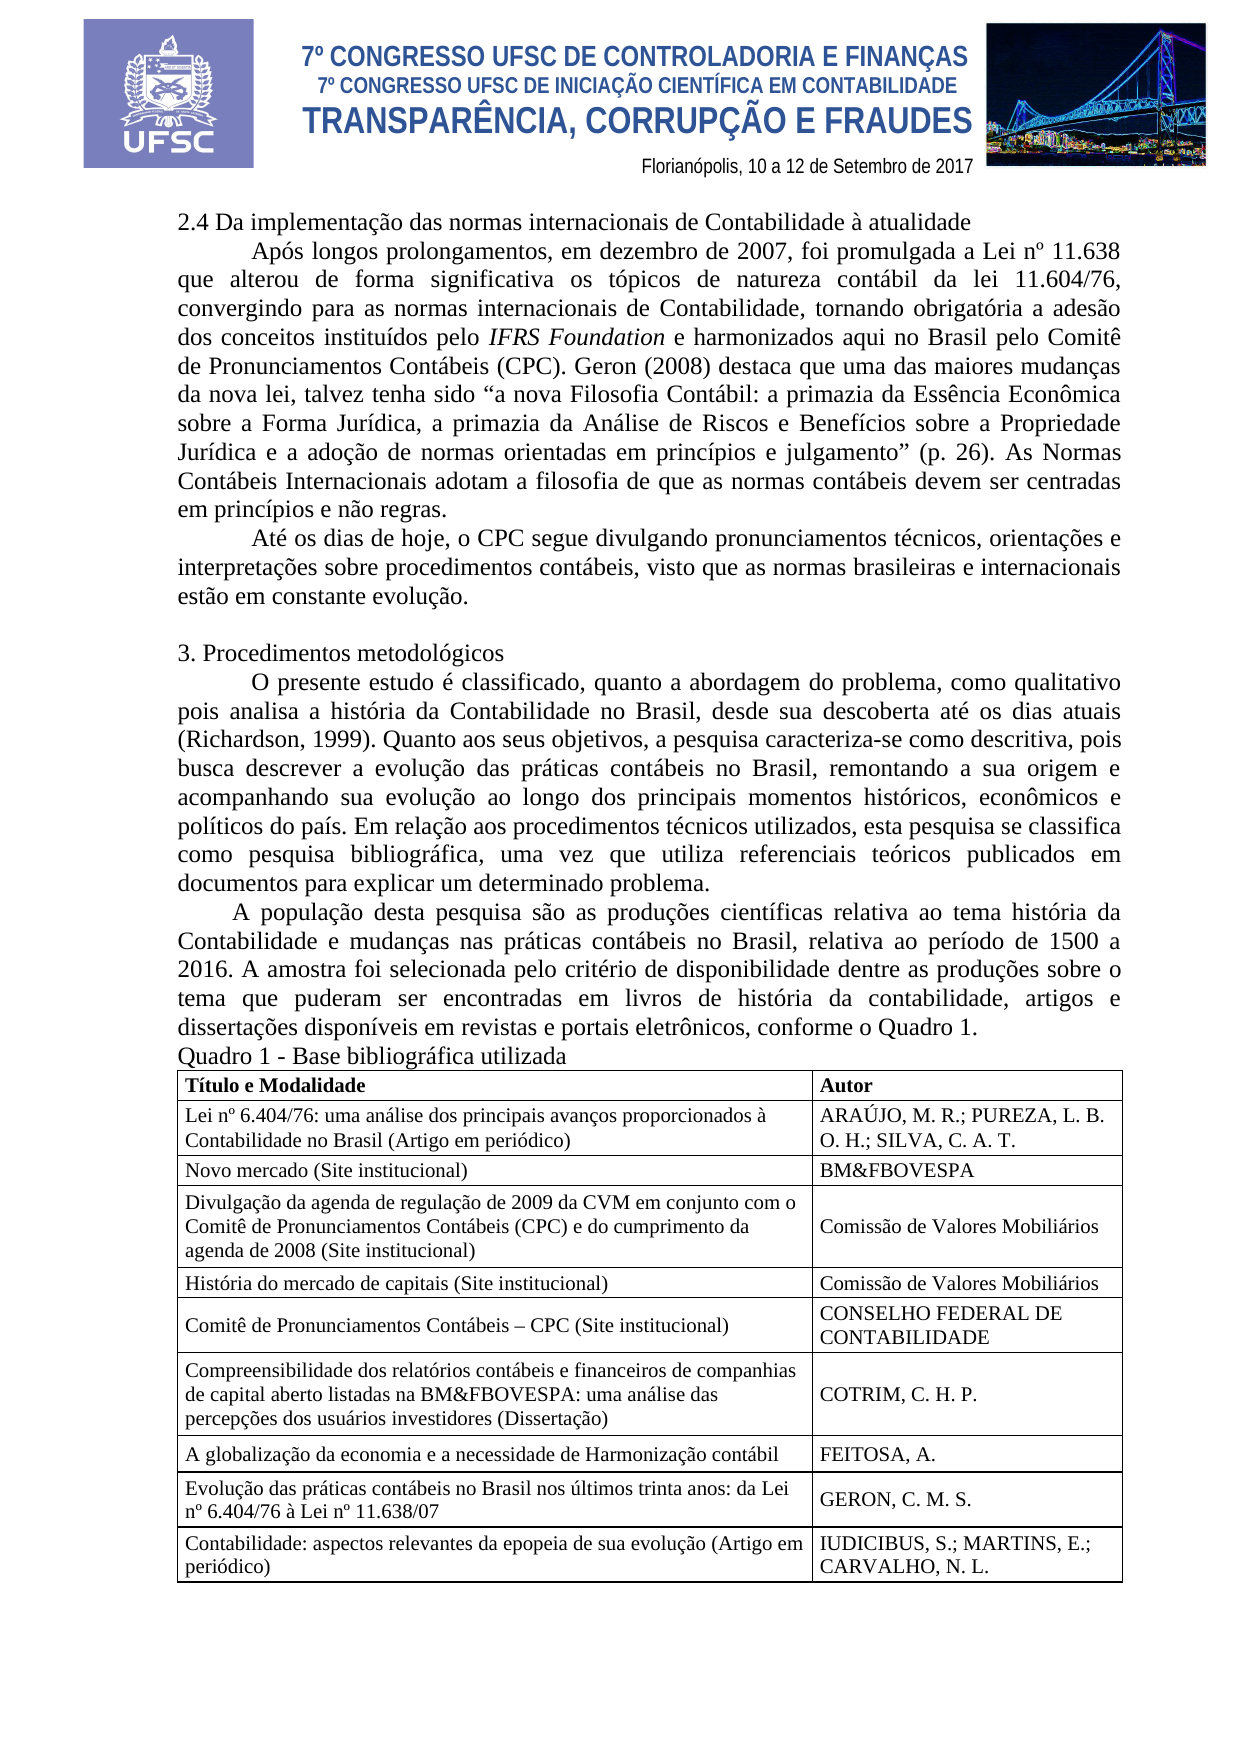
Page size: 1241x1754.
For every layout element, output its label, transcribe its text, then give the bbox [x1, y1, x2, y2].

text Até os dias de hoje, o CPC segue divulgando pronunciamentos técnicos, orientações e interpretações sobre procedimentos contábeis, visto que as normas brasileiras e internacionais estão em constante evolução. [177, 523, 1122, 609]
table_cell CONSELHO FEDERAL DE CONTABILIDADE [813, 1298, 1122, 1352]
text O presente estudo é classificado, quanto a abordagem do problema, como qualitativo pois analisa a história da Contabilidade no Brasil, desde sua descoberta até os dias atuais (Richardson, 1999). Quanto aos seus objetivos, a pesquisa caracteriza-se como descritiva, pois busca descrever a evolução das práticas contábeis no Brasil, remontando a sua origem e acompanhando sua evolução ao longo dos principais momentos históricos, econômicos e políticos do país. Em relação aos procedimentos técnicos utilizados, esta pesquisa se classifica como pesquisa bibliográfica, uma vez que utiliza referenciais teóricos publicados em documentos para explicar um determinado problema. [177, 667, 1122, 897]
picture [983, 19, 1209, 170]
subtitle 3. Procedimentos metodológicos [177, 638, 1122, 667]
text 2.4 Da implementação das normas internacionais de Contabilidade à atualidade [177, 207, 1122, 236]
table_cell História do mercado de capitais (Site institucional) [178, 1268, 812, 1297]
table_cell GERON, C. M. S. [813, 1473, 1122, 1526]
table_cell IUDICIBUS, S.; MARTINS, E.; CARVALHO, N. L. [813, 1528, 1122, 1581]
table_cell Lei nº 6.404/76: uma análise dos principais avanços proporcionados à Contabilidade no Brasil (Artigo em periódico) [178, 1101, 812, 1154]
picture [83, 19, 254, 168]
table_cell Divulgação da agenda de regulação de 2009 da CVM em conjunto com o Comitê de Pronunciamentos Contábeis (CPC) e do cumprimento da agenda de 2008 (Site institucional) [178, 1186, 812, 1267]
table_cell Comissão de Valores Mobiliários [813, 1186, 1122, 1267]
table_cell Comissão de Valores Mobiliários [813, 1268, 1122, 1297]
table_cell Compreensibilidade dos relatórios contábeis e financeiros de companhias de capital aberto listadas na BM&FBOVESPA: uma análise das percepções dos usuários investidores (Dissertação) [178, 1353, 812, 1434]
table_cell Comitê de Pronunciamentos Contábeis – CPC (Site institucional) [178, 1298, 812, 1352]
table_cell ARAÚJO, M. R.; PUREZA, L. B. O. H.; SILVA, C. A. T. [813, 1101, 1122, 1154]
text Após longos prolongamentos, em dezembro de 2007, foi promulgada a Lei nº 11.638 que alterou de forma significativa os tópicos de natureza contábil da lei 11.604/76, convergindo para as normas internacionais de Contabilidade, tornando obrigatória a adesão dos conceitos instituídos pelo IFRS Foundation e harmonizados aqui no Brasil pelo Comitê de Pronunciamentos Contábeis (CPC). Geron (2008) destaca que uma das maiores mudanças da nova lei, talvez tenha sido “a nova Filosofia Contábil: a primazia da Essência Econômica sobre a Forma Jurídica, a primazia da Análise de Riscos e Benefícios sobre a Propriedade Jurídica e a adoção de normas orientadas em princípios e julgamento” (p. 26). As Normas Contábeis Internacionais adotam a filosofia de que as normas contábeis devem ser centradas em princípios e não regras. [177, 236, 1122, 523]
table_cell Evolução das práticas contábeis no Brasil nos últimos trinta anos: da Lei nº 6.404/76 à Lei nº 11.638/07 [178, 1473, 812, 1526]
table_header Título e Modalidade [178, 1071, 812, 1099]
table_cell FEITOSA, A. [813, 1436, 1122, 1471]
table_cell Contabilidade: aspectos relevantes da epopeia de sua evolução (Artigo em periódico) [178, 1528, 812, 1581]
table_cell Novo mercado (Site institucional) [178, 1156, 812, 1184]
list A população desta pesquisa são as produções científicas relativa ao tema história da Contabilidade e mudanças nas práticas contábeis no Brasil, relativa ao período de 1500 a 2016. A amostra foi selecionada pelo critério de disponibilidade dentre as produções sobre o tema que puderam ser encontradas em livros de história da contabilidade, artigos e dissertações disponíveis em revistas e portais eletrônicos, conforme o Quadro 1. [177, 897, 1122, 1041]
table_header Autor [813, 1071, 1122, 1099]
table_cell A globalização da economia e a necessidade de Harmonização contábil [178, 1436, 812, 1471]
table_cell COTRIM, C. H. P. [813, 1353, 1122, 1434]
table_cell BM&FBOVESPA [813, 1156, 1122, 1184]
text Quadro 1 - Base bibliográfica utilizada [177, 1041, 1122, 1069]
